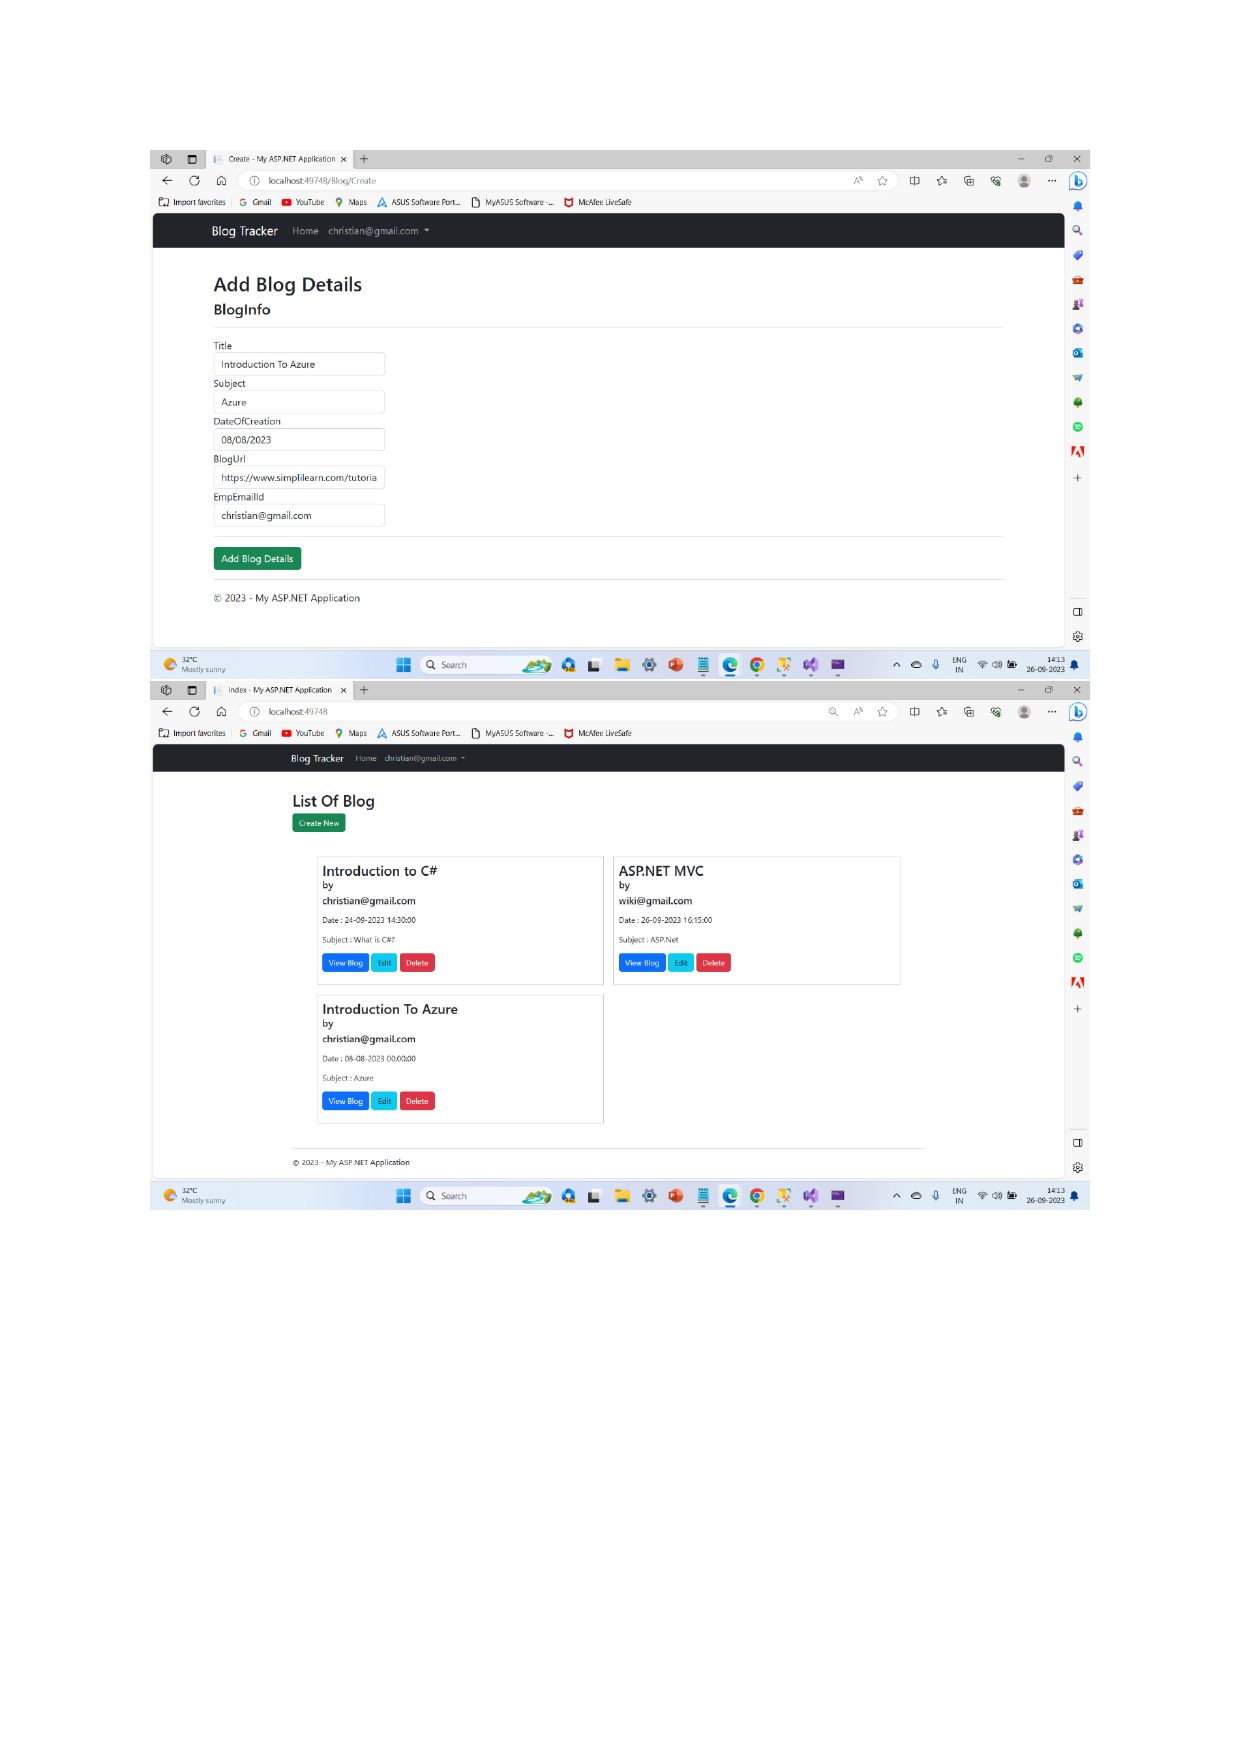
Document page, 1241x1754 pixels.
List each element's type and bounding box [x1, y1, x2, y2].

picture [150, 150, 1091, 679]
picture [150, 681, 1091, 1210]
